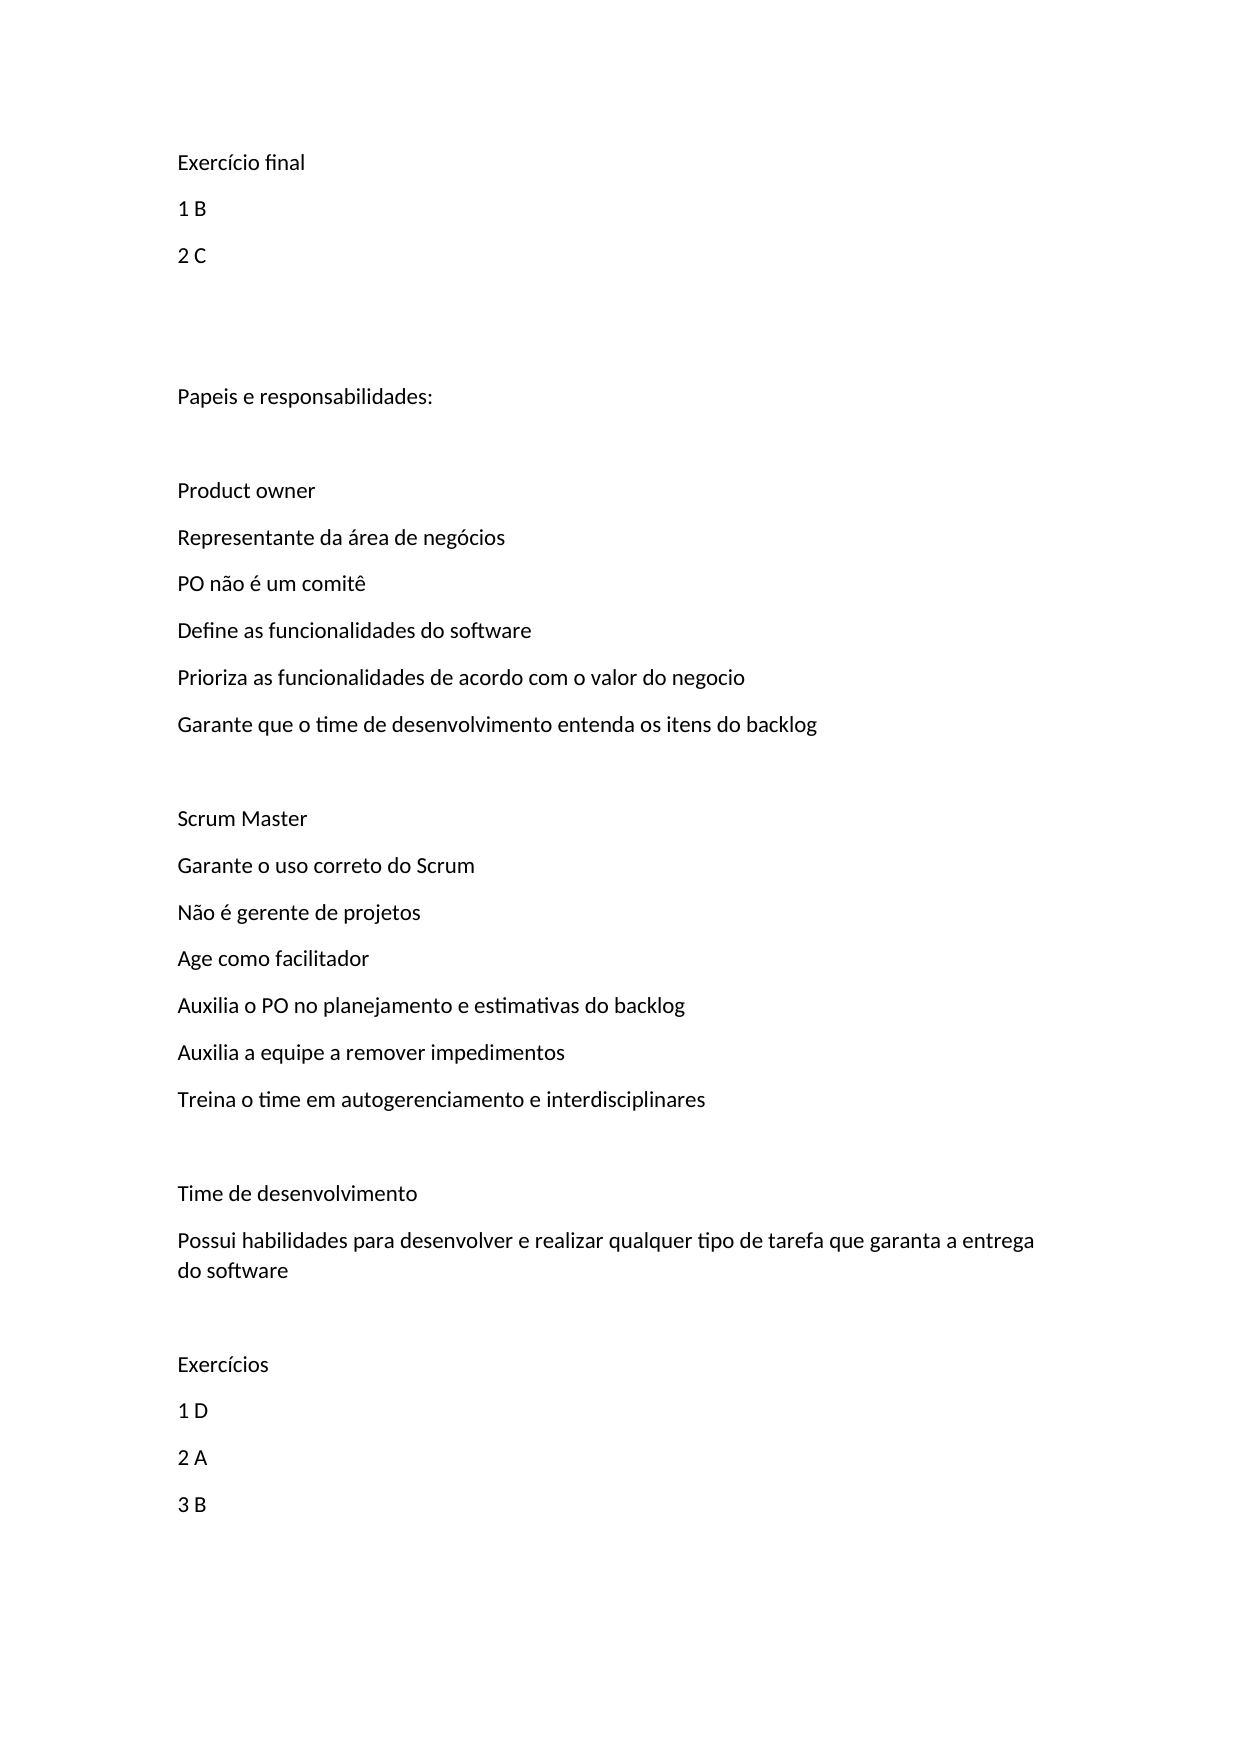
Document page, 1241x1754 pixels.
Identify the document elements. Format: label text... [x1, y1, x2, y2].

text Treina o time em autogerenciamento e interdisciplinares [177, 1085, 1063, 1113]
text Exercícios [177, 1350, 1063, 1378]
text 2 A [177, 1443, 1063, 1471]
text Time de desenvolvimento [177, 1179, 1063, 1207]
text Representante da área de negócios [177, 523, 1063, 551]
text Garante que o time de desenvolvimento entenda os itens do backlog [177, 710, 1063, 738]
text Auxilia a equipe a remover impedimentos [177, 1038, 1063, 1066]
text Prioriza as funcionalidades de acordo com o valor do negocio [177, 663, 1063, 691]
text Product owner [177, 476, 1063, 504]
text Scrum Master [177, 804, 1063, 832]
text Possui habilidades para desenvolver e realizar qualquer tipo de tarefa que garanta a entrega do software [177, 1226, 1063, 1284]
text 1 B [177, 194, 1063, 222]
text Auxilia o PO no planejamento e estimativas do backlog [177, 991, 1063, 1019]
text Garante o uso correto do Scrum [177, 851, 1063, 879]
text 2 C [177, 241, 1063, 269]
text Papeis e responsabilidades: [177, 382, 1063, 410]
text Age como facilitador [177, 944, 1063, 972]
text Exercício final [177, 148, 1063, 176]
text 3 B [177, 1490, 1063, 1518]
text Define as funcionalidades do software [177, 616, 1063, 644]
text Não é gerente de projetos [177, 898, 1063, 926]
text PO não é um comitê [177, 569, 1063, 597]
text 1 D [177, 1397, 1063, 1424]
